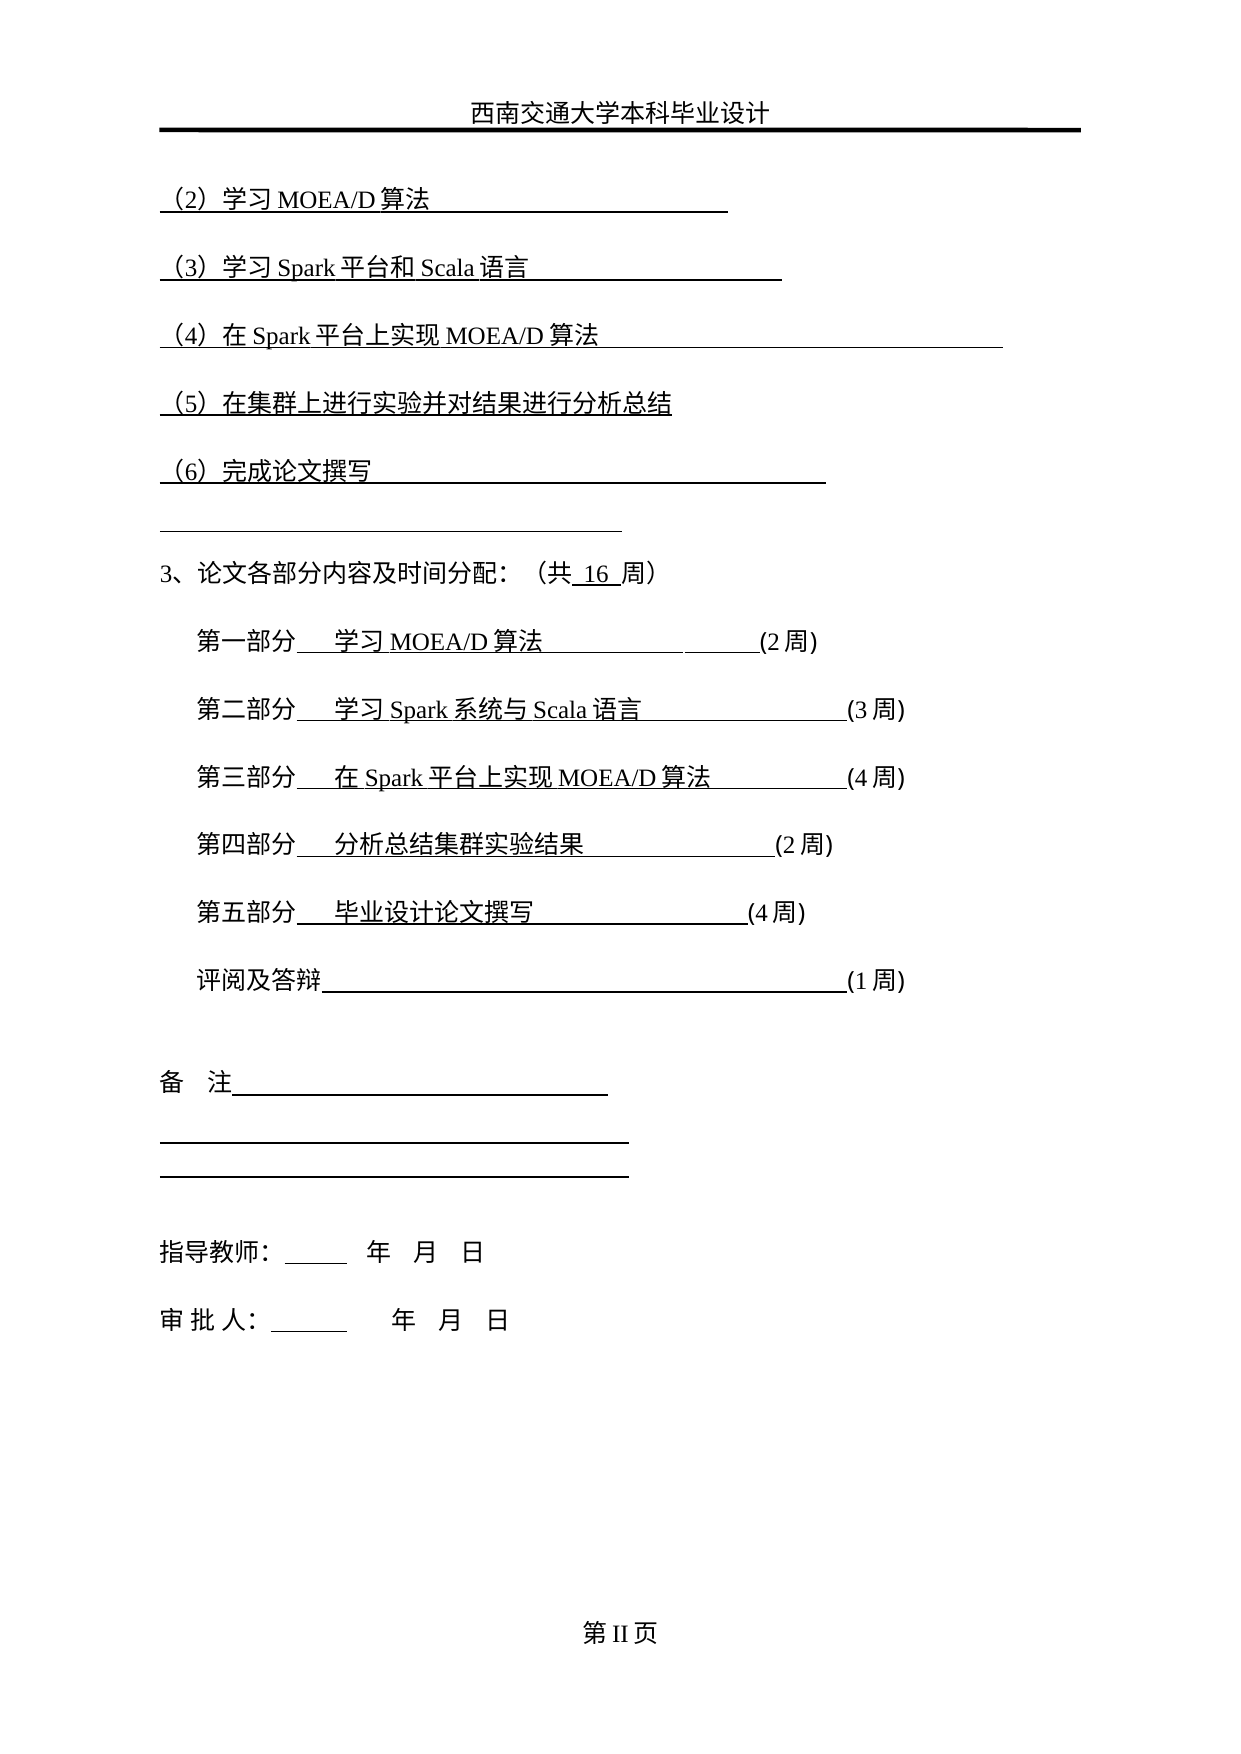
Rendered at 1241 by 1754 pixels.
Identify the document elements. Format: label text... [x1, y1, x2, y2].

text 第三部分 在Spark平台上实现MOEA/D算法 (4周) [197, 741, 1081, 809]
text （3）学习Spark平台和Scala语言 [159, 232, 1081, 300]
text 评阅及答辩 (1周) [197, 945, 1081, 1013]
text 第二部分 学习Spark系统与Scala语言 (3周) [197, 673, 1081, 741]
text 指导教师： 年 月 日 [159, 1217, 1081, 1284]
text 3、论文各部分内容及时间分配：（共 16 周） [159, 537, 1081, 605]
text （6）完成论文撰写 [159, 436, 1081, 503]
text 第四部分 分析总结集群实验结果 (2周) [197, 809, 1081, 877]
text 备 注 [159, 1047, 1081, 1115]
text （5）在集群上进行实验并对结果进行分析总结 [159, 368, 1081, 436]
text （2）学习MOEA/D算法 [159, 164, 1081, 232]
text 第一部分 学习MOEA/D算法 (2周) [197, 605, 1081, 673]
text （4）在Spark平台上实现MOEA/D算法 [159, 300, 1081, 368]
text 审 批 人： 年 月 日 [159, 1284, 1081, 1352]
text 第五部分 毕业设计论文撰写 (4周) [197, 877, 1081, 945]
